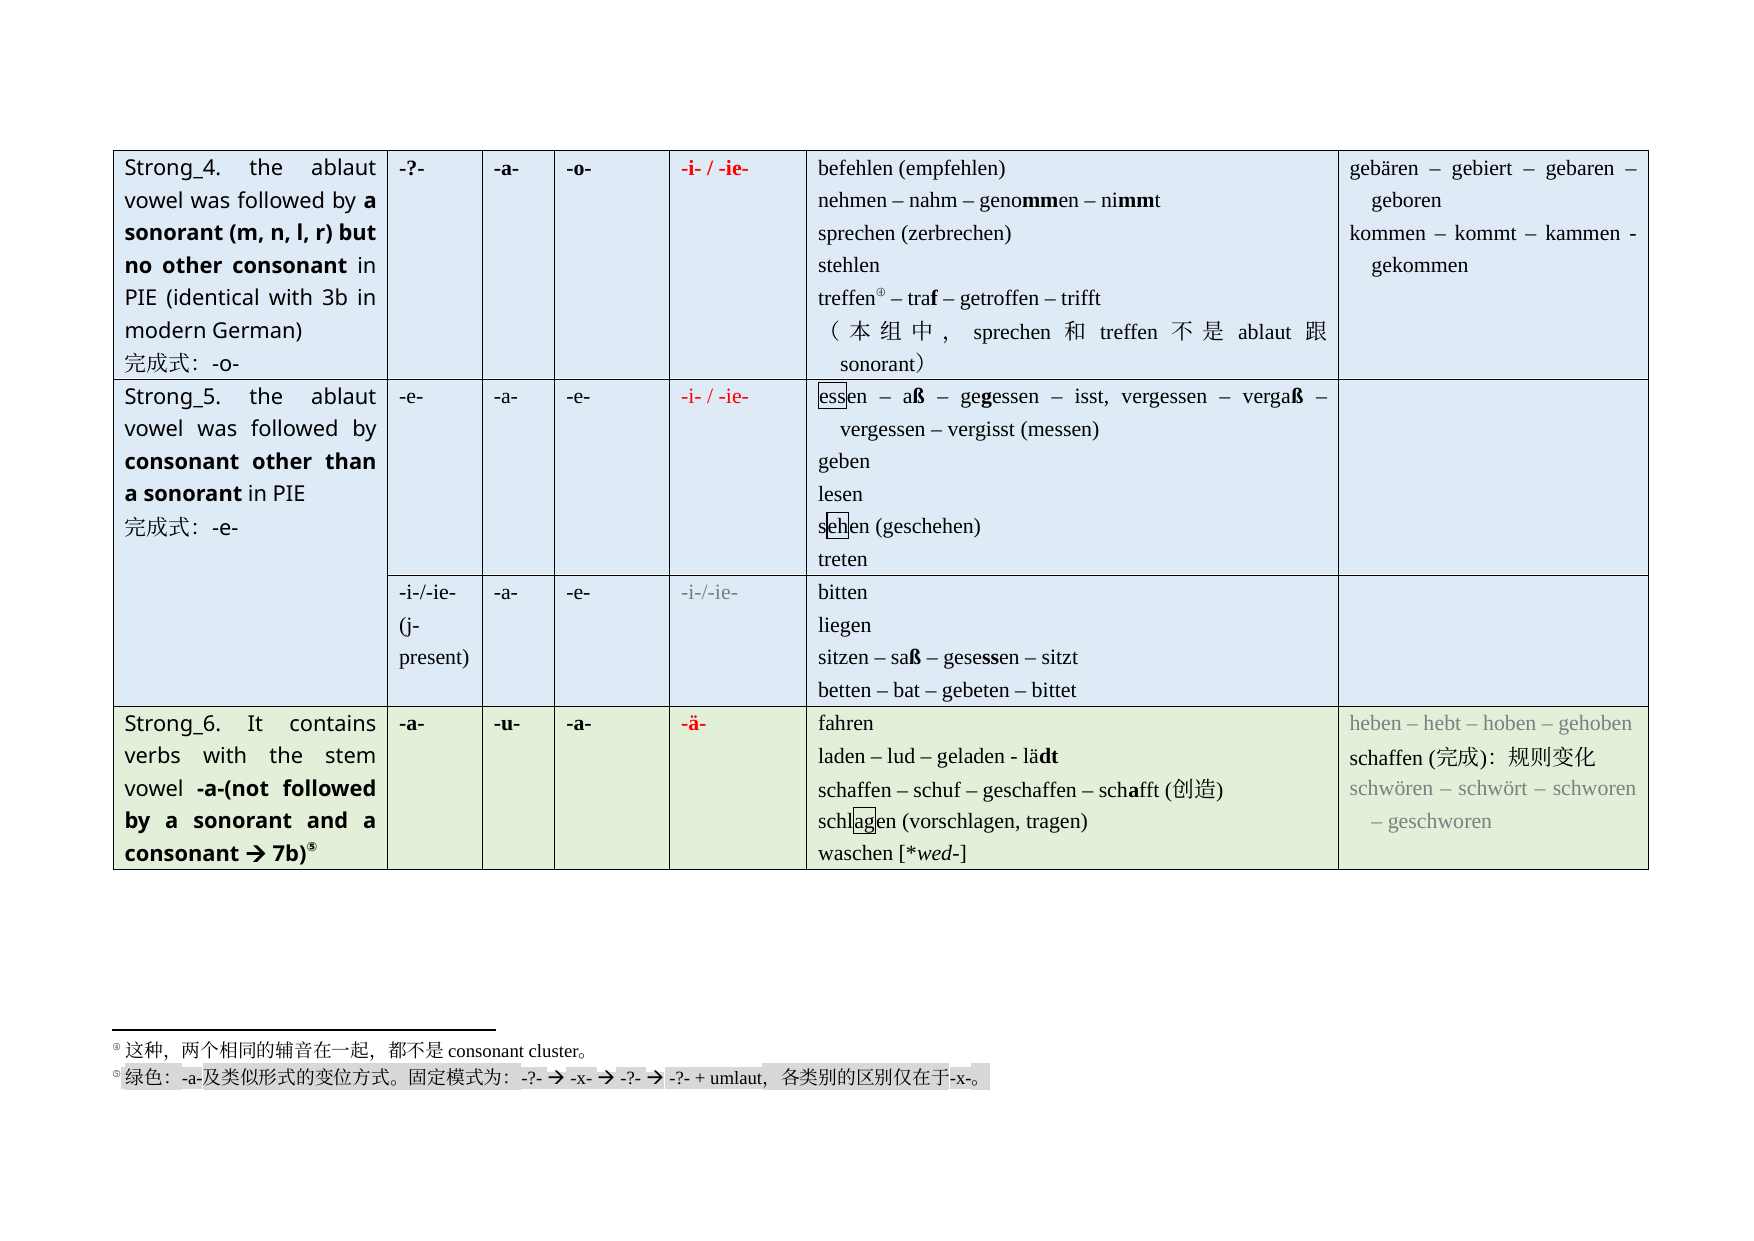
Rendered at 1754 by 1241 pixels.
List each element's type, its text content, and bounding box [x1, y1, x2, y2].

table_cell Strong_5. the ablaut vowel was followed by consonant other than a sonorant in PIE 完成式：-e- [114, 380, 387, 706]
table_cell -a- [388, 707, 482, 869]
table_cell Strong_6. It contains verbs with the stem vowel -a-(not followed by a sonorant and a consonant 7b) [114, 707, 387, 869]
table_cell [1339, 380, 1648, 574]
table_cell -ä- [670, 707, 806, 869]
table_cell fahren laden – lud – geladen - lädt schaffen – schuf – geschaffen – schafft (创造) schlagen (vorschlagen, tragen) waschen [*wed-] [807, 707, 1338, 869]
table_cell -i- / -ie- [670, 380, 806, 574]
table_cell -a- [483, 576, 554, 706]
table_cell -i-/-ie- (j-present) [388, 576, 482, 706]
table_cell -a- [555, 707, 669, 869]
table_cell -u- [483, 707, 554, 869]
table_cell -a- [483, 380, 554, 574]
table_cell bitten liegen sitzen – saß – gesessen – sitzt betten – bat – gebeten – bittet [807, 576, 1338, 706]
table_cell essen – aß – gegessen – isst, vergessen – vergaß – vergessen – vergisst (messen) geben lesen sehen (geschehen) treten [807, 380, 1338, 574]
table_cell heben – hebt – hoben – gehoben schaffen (完成)：规则变化 schwören – schwört – schworen – geschworen [1339, 707, 1648, 869]
table_cell -?- [388, 151, 482, 378]
table_cell gebären – gebiert – gebaren – geboren kommen – kommt – kammen - gekommen [1339, 151, 1648, 378]
table_cell befehlen (empfehlen) nehmen – nahm – genommen – nimmt sprechen (zerbrechen) stehlen treffen – traf – getroffen – trifft （本组中，sprechen和treffen不是ablaut跟sonorant） [807, 151, 1338, 378]
table_cell -e- [555, 576, 669, 706]
table_cell Strong_4. the ablaut vowel was followed by a sonorant (m, n, l, r) but no other consonant in PIE (identical with 3b in modern German) 完成式：-o- [114, 151, 387, 378]
table_cell -e- [388, 380, 482, 574]
table_cell -i-/-ie- [670, 576, 806, 706]
table_cell -a- [483, 151, 554, 378]
table_cell -e- [555, 380, 669, 574]
table_cell -o- [555, 151, 669, 378]
table_cell -i- / -ie- [670, 151, 806, 378]
table_cell [1339, 576, 1648, 706]
